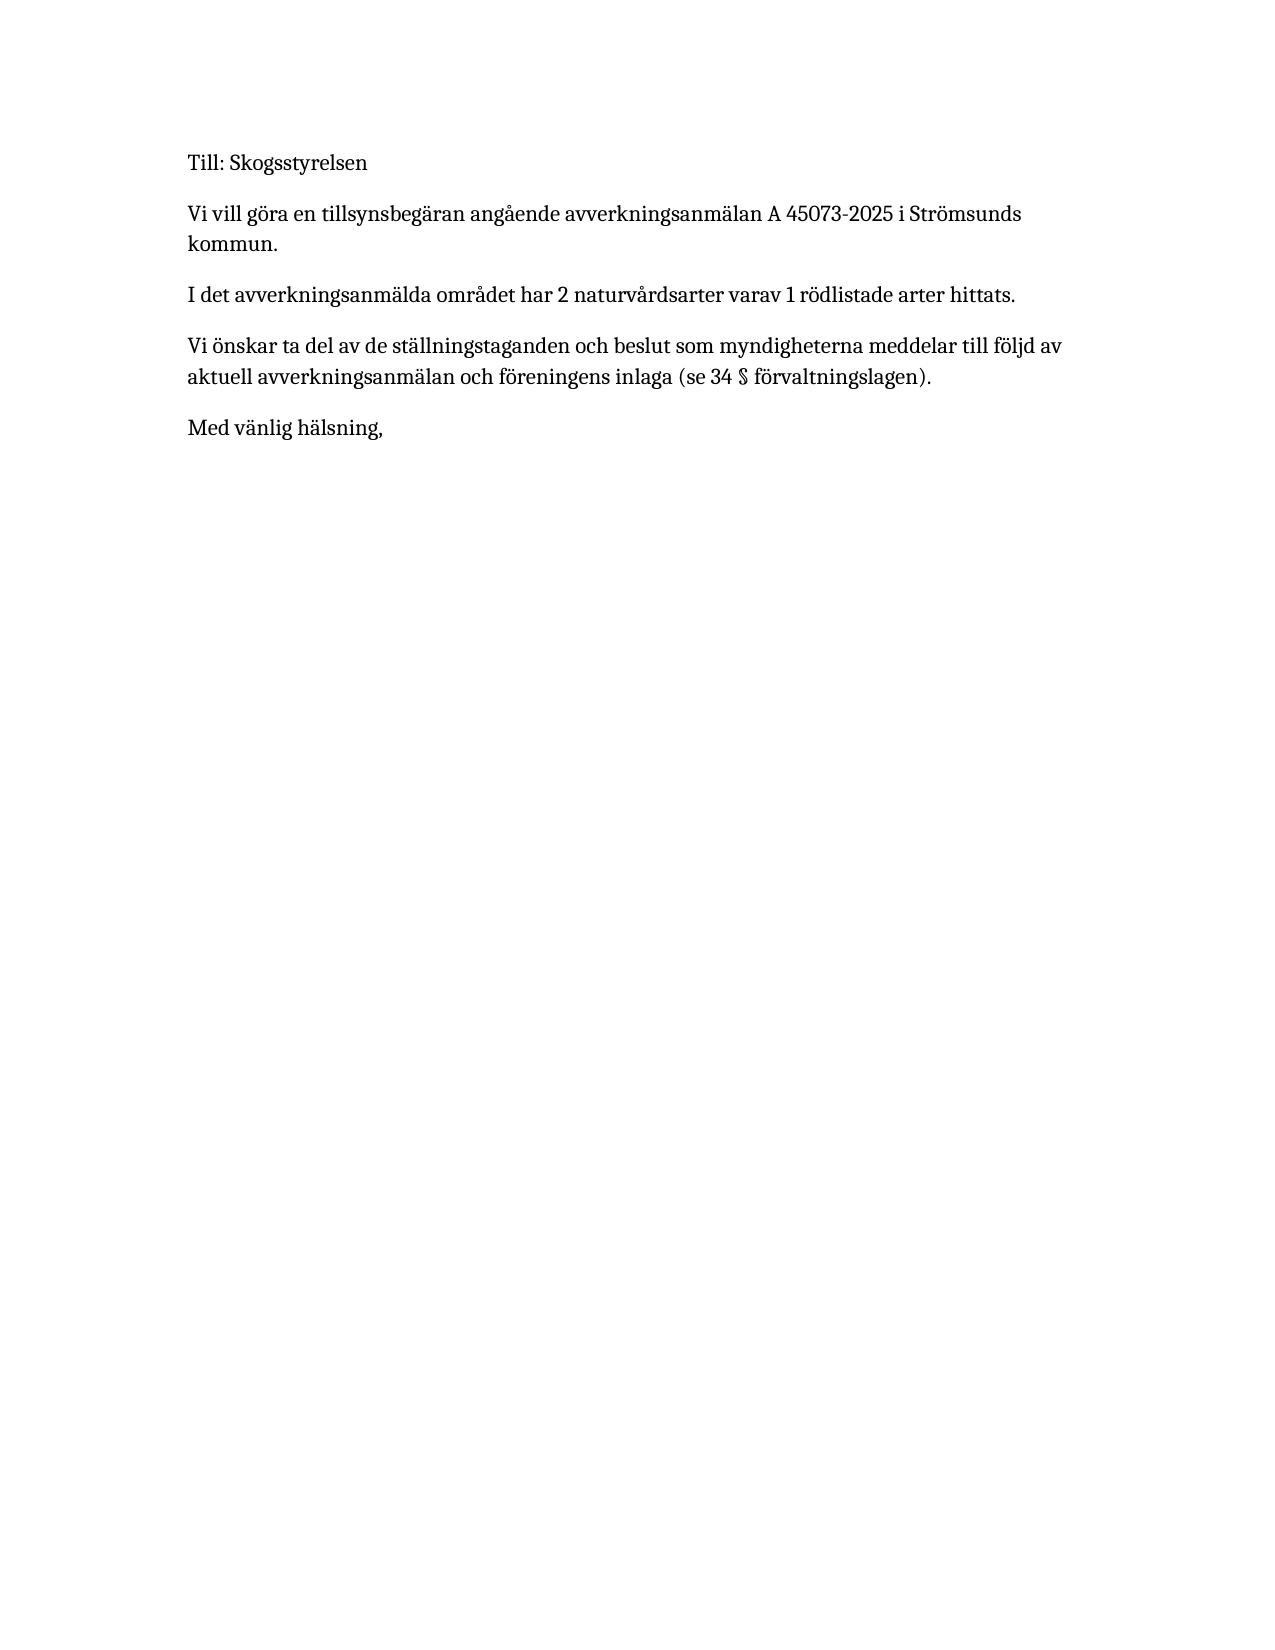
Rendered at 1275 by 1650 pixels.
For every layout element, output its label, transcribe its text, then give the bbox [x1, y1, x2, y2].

text Med vänlig hälsning, [187, 414, 1087, 471]
text I det avverkningsanmälda området har 2 naturvårdsarter varav 1 rödlistade arter hittats. [187, 282, 1087, 309]
text Vi vill göra en tillsynsbegäran angående avverkningsanmälan A 45073-2025 i Strömsunds kommun. [187, 201, 1087, 258]
text Vi önskar ta del av de ställningstaganden och beslut som myndigheterna meddelar till följd av aktuell avverkningsanmälan och föreningens inlaga (se 34 § förvaltningslagen). [187, 333, 1087, 390]
text Till: Skogsstyrelsen [187, 150, 1087, 176]
